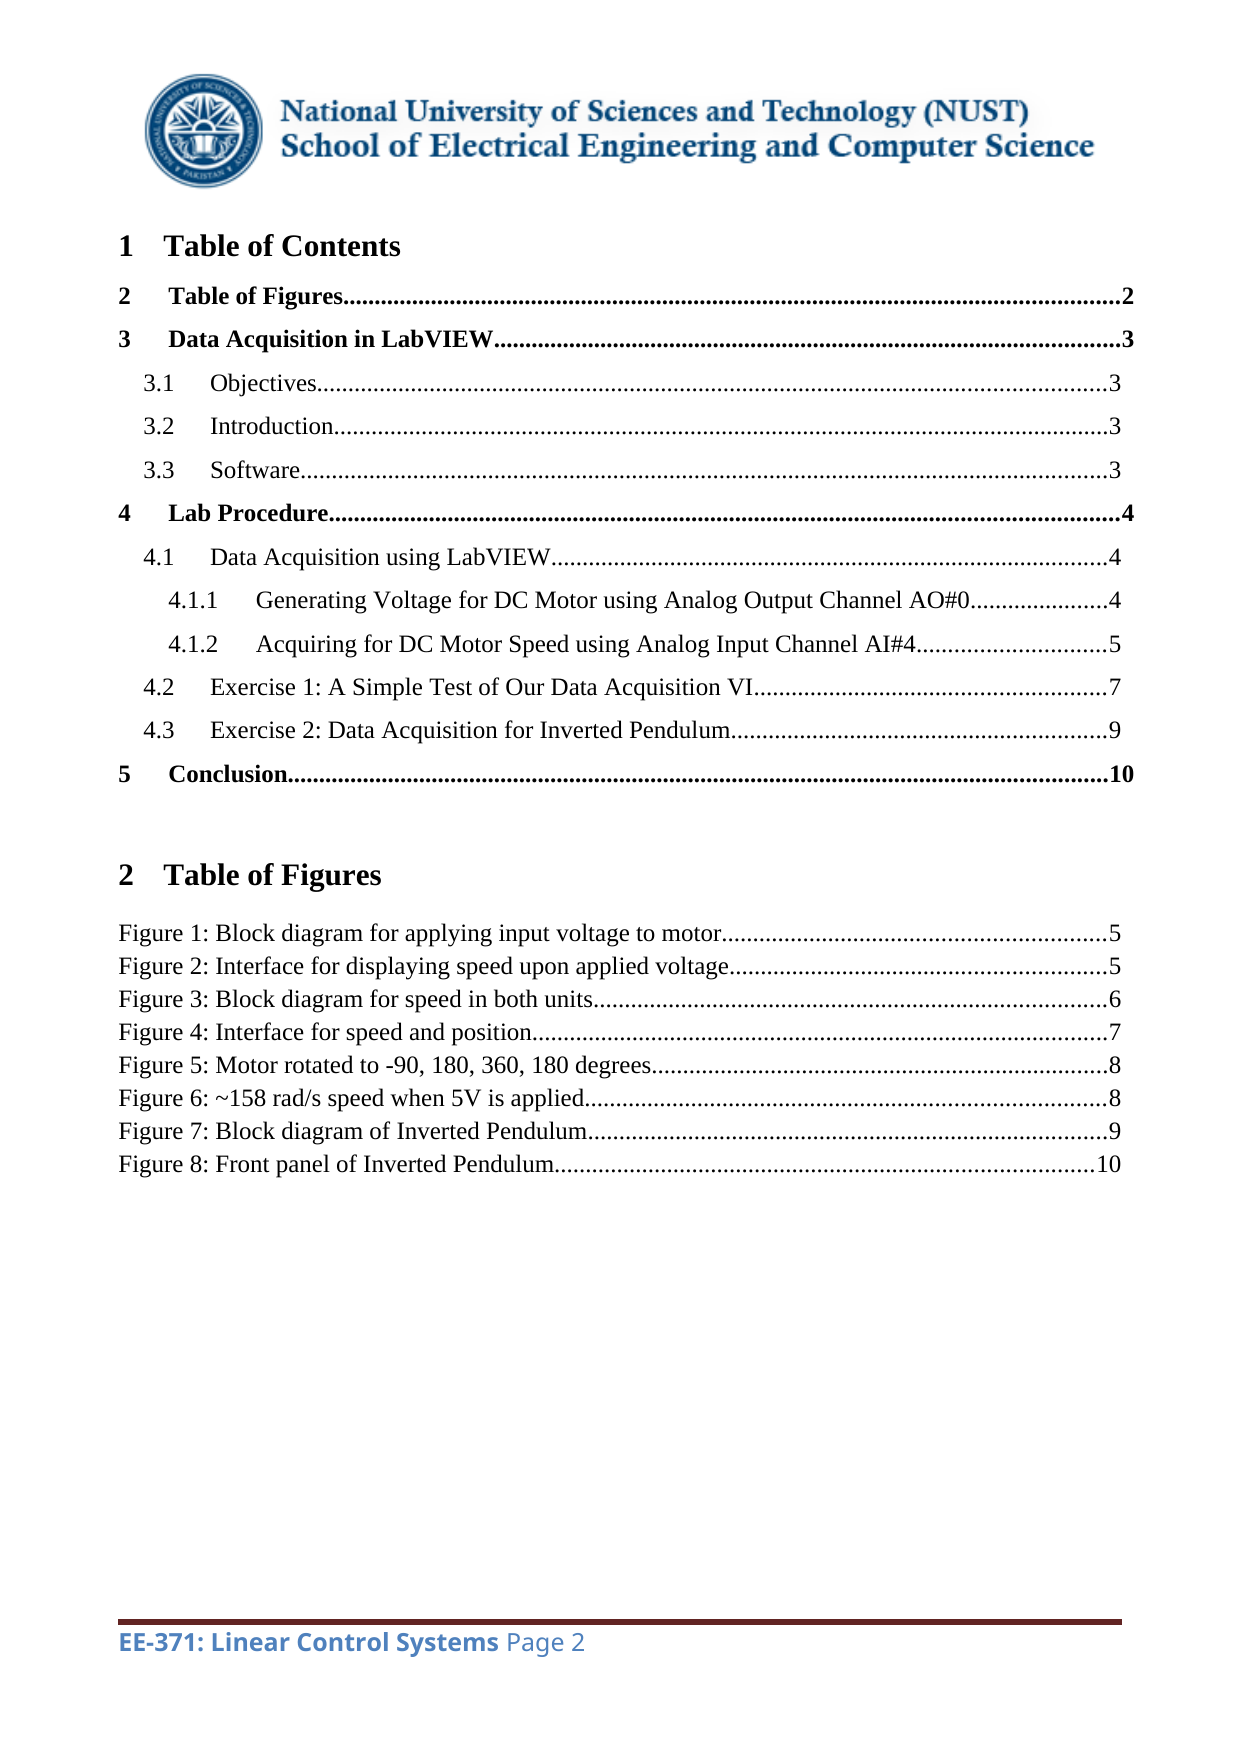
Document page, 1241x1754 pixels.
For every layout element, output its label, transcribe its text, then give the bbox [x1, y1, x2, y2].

text Figure 2: Interface for displaying speed upon applied voltage 5 [118, 951, 1122, 980]
text Figure 6: ~158 rad/s speed when 5V is applied 8 [118, 1083, 1122, 1112]
text Figure 1: Block diagram for applying input voltage to motor 5 [118, 918, 1122, 947]
text Figure 8: Front panel of Inverted Pendulum 10 [118, 1149, 1122, 1178]
text Figure 7: Block diagram of Inverted Pendulum 9 [118, 1116, 1122, 1145]
text Figure 5: Motor rotated to -90, 180, 360, 180 degrees 8 [118, 1050, 1122, 1079]
text Figure 3: Block diagram for speed in both units 6 [118, 984, 1122, 1013]
picture [132, 68, 1108, 199]
subtitle Table of Figures [118, 856, 1122, 892]
text Figure 4: Interface for speed and position 7 [118, 1017, 1122, 1046]
